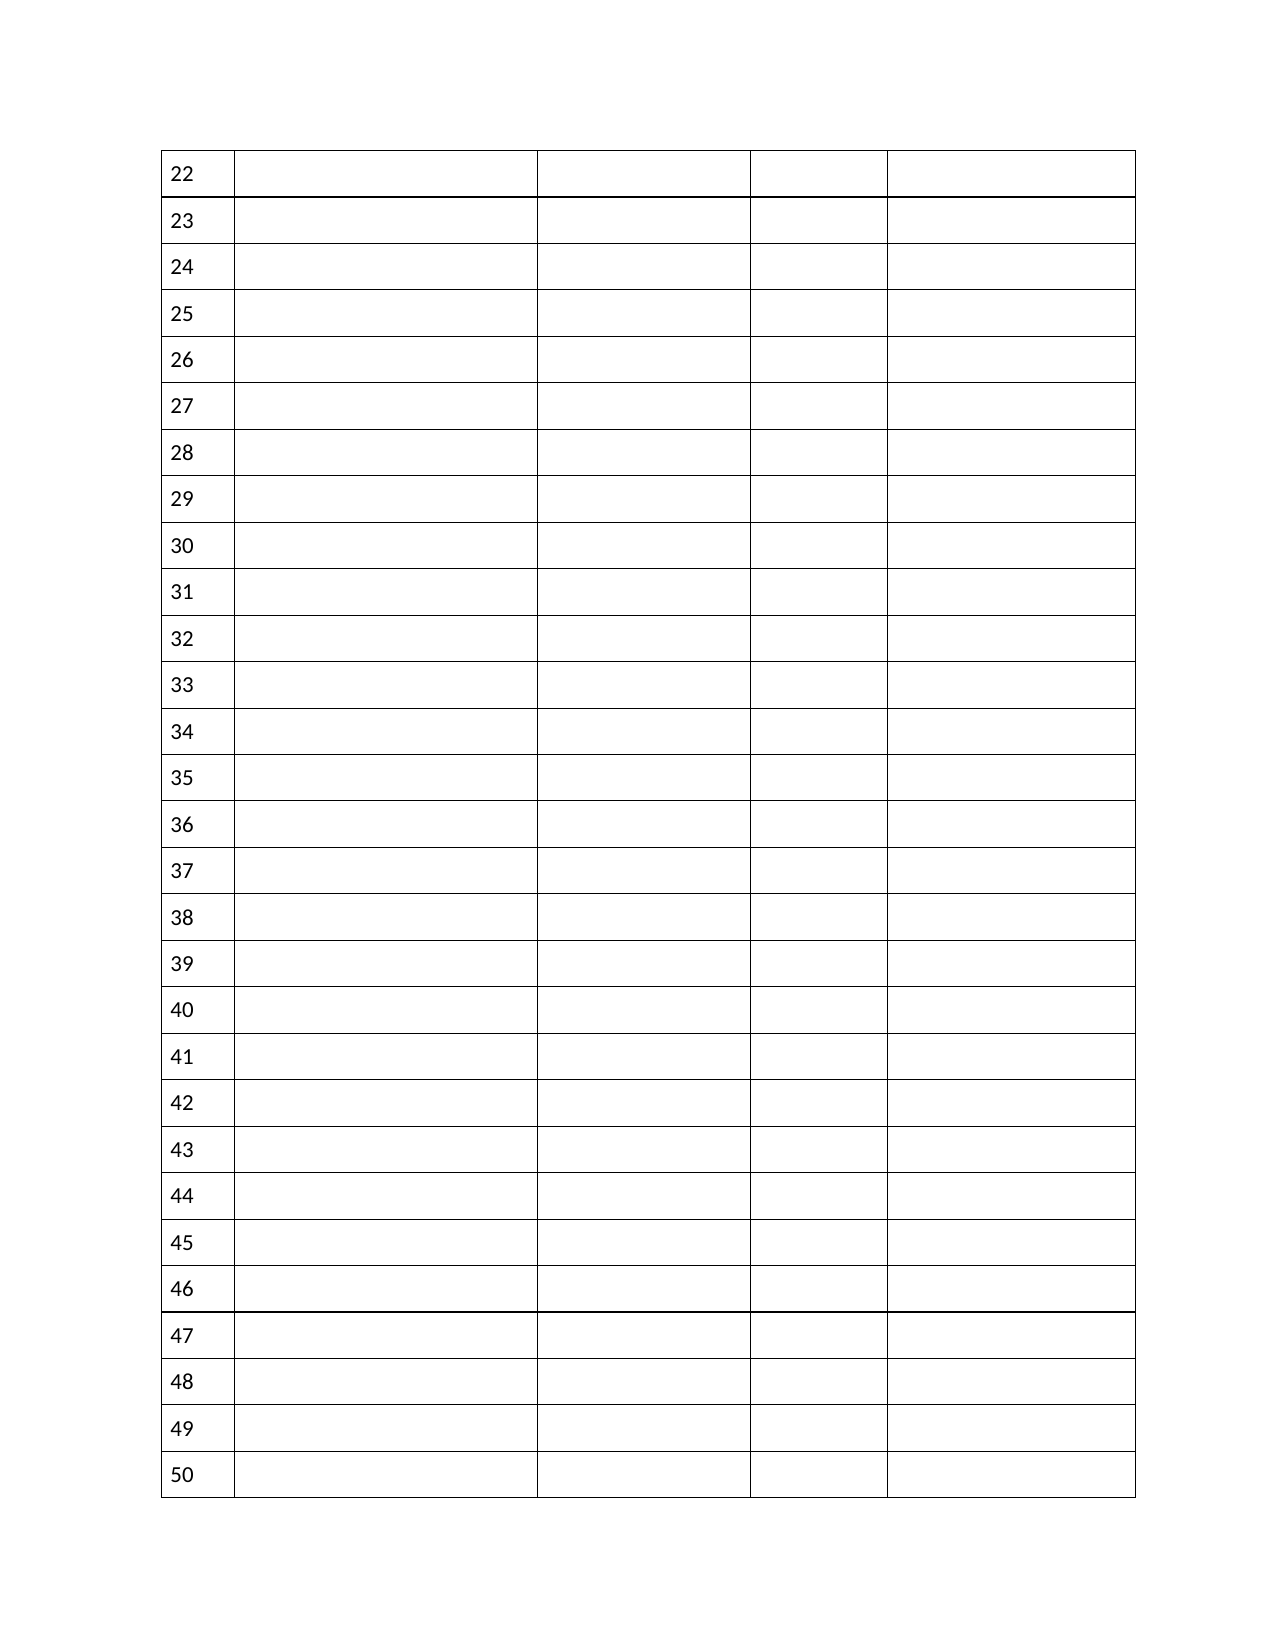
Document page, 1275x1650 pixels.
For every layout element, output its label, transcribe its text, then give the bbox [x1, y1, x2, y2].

table_cell [888, 709, 1135, 754]
table_cell [538, 198, 750, 243]
table_cell 40 [162, 987, 234, 1033]
table_cell 30 [162, 523, 234, 568]
table_cell [235, 1220, 537, 1265]
table_cell [751, 848, 887, 893]
table_cell 27 [162, 383, 234, 429]
table_cell [888, 1313, 1135, 1358]
table_cell [888, 430, 1135, 475]
table_cell [751, 198, 887, 243]
table_cell [235, 941, 537, 986]
table_cell 26 [162, 337, 234, 382]
table_cell 24 [162, 244, 234, 289]
table_cell [888, 755, 1135, 800]
table_cell [235, 616, 537, 661]
table_cell [751, 1313, 887, 1358]
table_cell [751, 1127, 887, 1172]
table_cell [751, 1452, 887, 1497]
table_cell [888, 1452, 1135, 1497]
table_cell [538, 662, 750, 707]
table_cell 44 [162, 1173, 234, 1218]
table_cell [538, 1405, 750, 1451]
table_cell [751, 1266, 887, 1311]
table_cell [751, 1359, 887, 1404]
table_cell [751, 1405, 887, 1451]
table_cell [888, 151, 1135, 196]
table_cell [235, 198, 537, 243]
table_cell [888, 244, 1135, 289]
table_cell [751, 616, 887, 661]
table_cell [235, 1173, 537, 1218]
table_cell [751, 290, 887, 336]
table_cell [538, 755, 750, 800]
table_cell [888, 337, 1135, 382]
table_cell [235, 1034, 537, 1079]
table_cell [751, 1220, 887, 1265]
table_cell [538, 709, 750, 754]
table_cell 50 [162, 1452, 234, 1497]
table_cell [751, 1173, 887, 1218]
table_cell [538, 383, 750, 429]
table_cell [538, 476, 750, 522]
table_cell [888, 1173, 1135, 1218]
table_cell [888, 383, 1135, 429]
table_cell [235, 1405, 537, 1451]
table_cell [751, 337, 887, 382]
table_cell [888, 1220, 1135, 1265]
table_cell [751, 1034, 887, 1079]
table_cell [235, 337, 537, 382]
table_cell [538, 1034, 750, 1079]
table_cell [751, 523, 887, 568]
table_cell [888, 1266, 1135, 1311]
table_cell [235, 151, 537, 196]
table_cell 38 [162, 894, 234, 940]
table_cell [235, 383, 537, 429]
table_cell 36 [162, 801, 234, 847]
table_cell [751, 801, 887, 847]
table_cell [235, 1266, 537, 1311]
table_cell [751, 662, 887, 707]
table_cell [751, 941, 887, 986]
table_cell [235, 755, 537, 800]
table_cell [235, 848, 537, 893]
table_cell 23 [162, 198, 234, 243]
table_cell [888, 616, 1135, 661]
table_cell [888, 848, 1135, 893]
table_cell [235, 1359, 537, 1404]
table_cell 46 [162, 1266, 234, 1311]
table_cell [538, 430, 750, 475]
table_cell 41 [162, 1034, 234, 1079]
table_cell [538, 569, 750, 614]
table_cell [538, 290, 750, 336]
table_cell [235, 894, 537, 940]
table_cell [235, 476, 537, 522]
table_cell [538, 1220, 750, 1265]
table_cell [751, 709, 887, 754]
table_cell [235, 1452, 537, 1497]
table_cell [751, 1080, 887, 1126]
table_cell [888, 1127, 1135, 1172]
table_cell [538, 1080, 750, 1126]
table_cell [538, 151, 750, 196]
table_cell [235, 430, 537, 475]
table_cell [235, 569, 537, 614]
table_cell [235, 1313, 537, 1358]
table_cell 43 [162, 1127, 234, 1172]
table_cell 35 [162, 755, 234, 800]
table_cell [538, 987, 750, 1033]
table_cell [888, 569, 1135, 614]
table_cell [538, 337, 750, 382]
table_cell 33 [162, 662, 234, 707]
table_cell 28 [162, 430, 234, 475]
table_cell [538, 1173, 750, 1218]
table_cell [538, 1359, 750, 1404]
table_cell 49 [162, 1405, 234, 1451]
table_cell [888, 476, 1135, 522]
table_cell [235, 290, 537, 336]
table_cell [538, 1313, 750, 1358]
table_cell [888, 290, 1135, 336]
table_cell [888, 198, 1135, 243]
table_cell [888, 801, 1135, 847]
table_cell [235, 1080, 537, 1126]
table_cell [751, 151, 887, 196]
table_cell 22 [162, 151, 234, 196]
table_cell [538, 848, 750, 893]
table_cell [538, 941, 750, 986]
table_cell [751, 894, 887, 940]
table_cell 45 [162, 1220, 234, 1265]
table_cell [538, 894, 750, 940]
table_cell [538, 616, 750, 661]
table_cell 29 [162, 476, 234, 522]
table_cell [751, 383, 887, 429]
table_cell [888, 1080, 1135, 1126]
table_cell [235, 662, 537, 707]
table_cell [888, 1034, 1135, 1079]
table_cell [538, 523, 750, 568]
table_cell [888, 894, 1135, 940]
table_cell 25 [162, 290, 234, 336]
table_cell 47 [162, 1313, 234, 1358]
table_cell [235, 523, 537, 568]
table_cell [538, 1266, 750, 1311]
table_cell [751, 430, 887, 475]
table_cell [235, 801, 537, 847]
table_cell 34 [162, 709, 234, 754]
table_cell [888, 941, 1135, 986]
table_cell [751, 476, 887, 522]
table_cell 39 [162, 941, 234, 986]
table_cell [751, 244, 887, 289]
table_cell 48 [162, 1359, 234, 1404]
table_cell [538, 244, 750, 289]
table_cell [888, 1405, 1135, 1451]
table_cell 31 [162, 569, 234, 614]
table_cell [751, 987, 887, 1033]
table_cell [888, 987, 1135, 1033]
table_cell [235, 709, 537, 754]
table_cell [538, 1127, 750, 1172]
table_cell [888, 662, 1135, 707]
table_cell 37 [162, 848, 234, 893]
table_cell [235, 244, 537, 289]
table_cell [235, 987, 537, 1033]
table_cell [235, 1127, 537, 1172]
table_cell [751, 755, 887, 800]
table_cell [751, 569, 887, 614]
table_cell 32 [162, 616, 234, 661]
table_cell [888, 523, 1135, 568]
table_cell [888, 1359, 1135, 1404]
table_cell 42 [162, 1080, 234, 1126]
table_cell [538, 801, 750, 847]
table_cell [538, 1452, 750, 1497]
